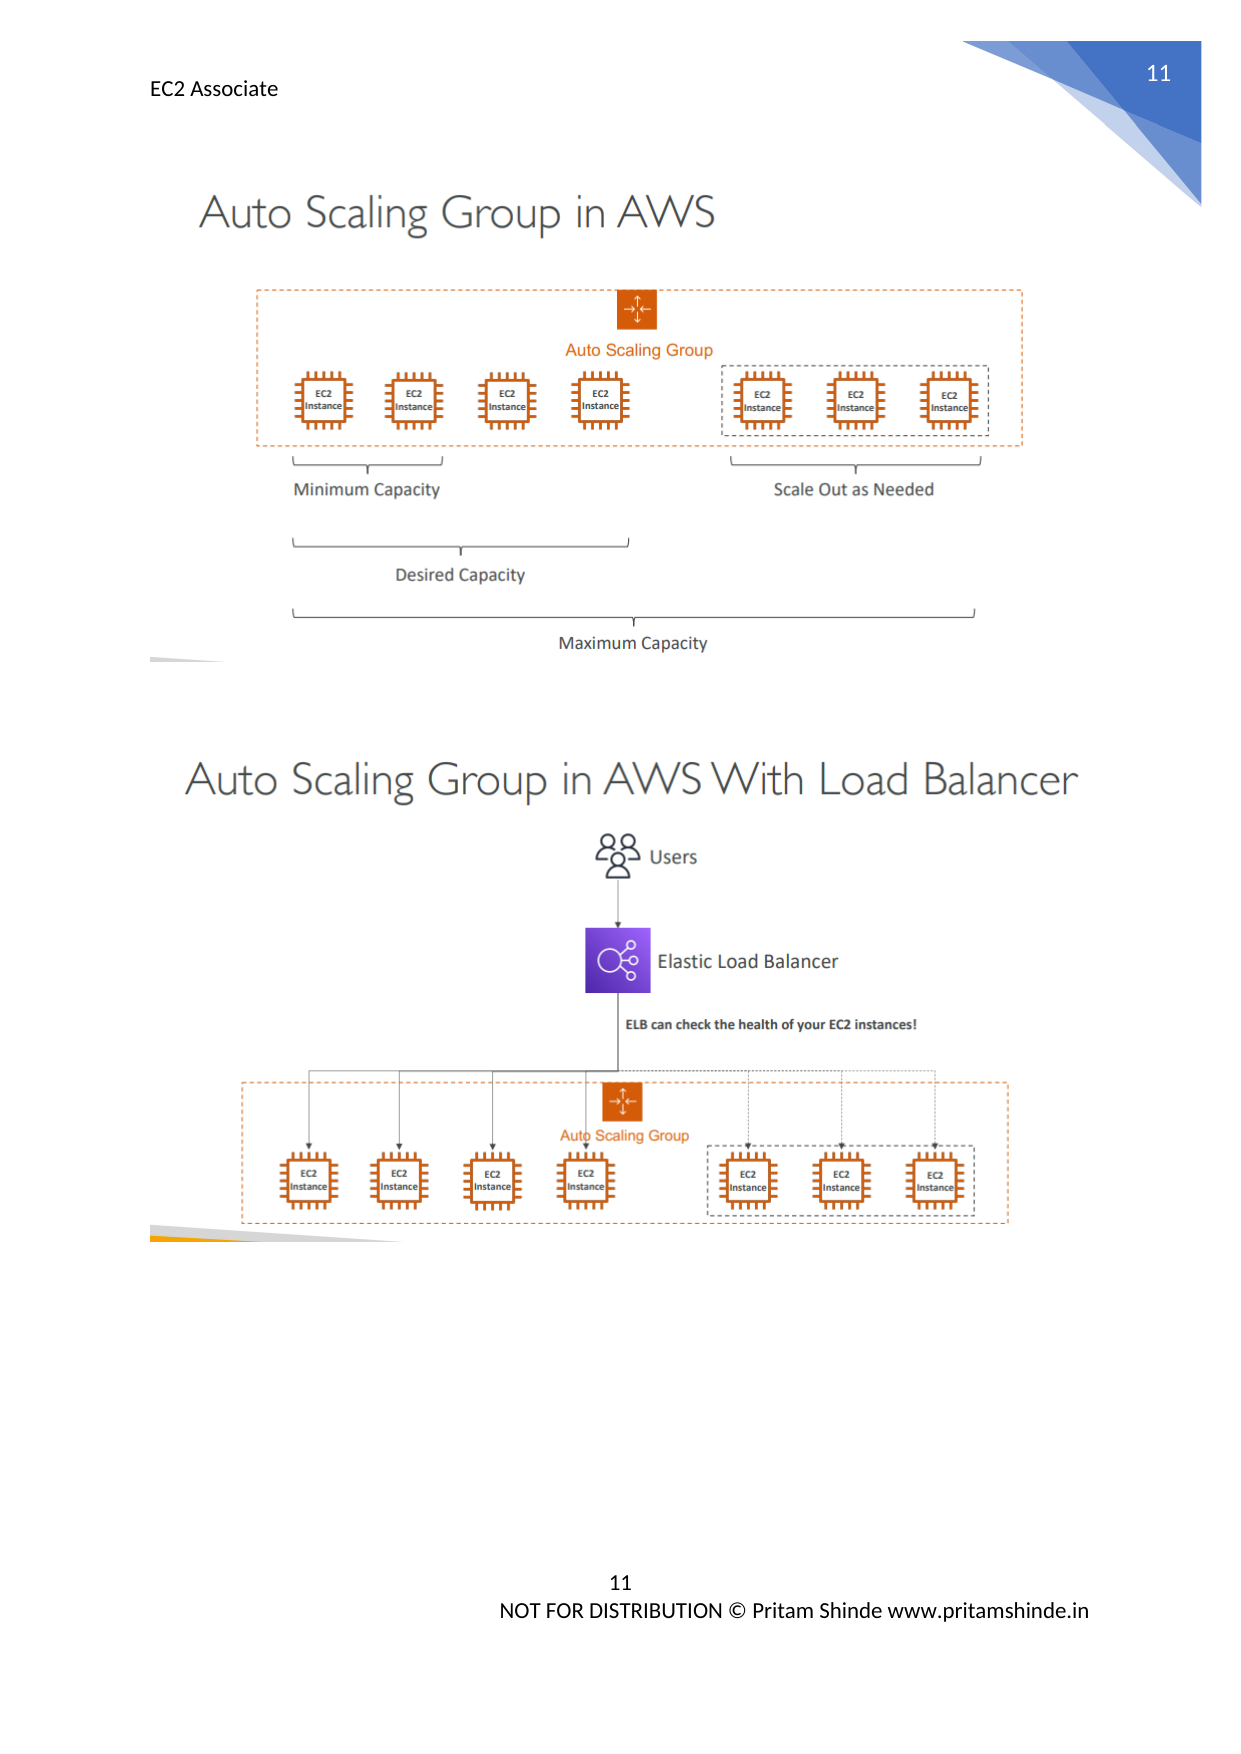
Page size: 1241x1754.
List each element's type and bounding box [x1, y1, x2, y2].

picture [150, 727, 1091, 1242]
picture [150, 41, 1202, 662]
